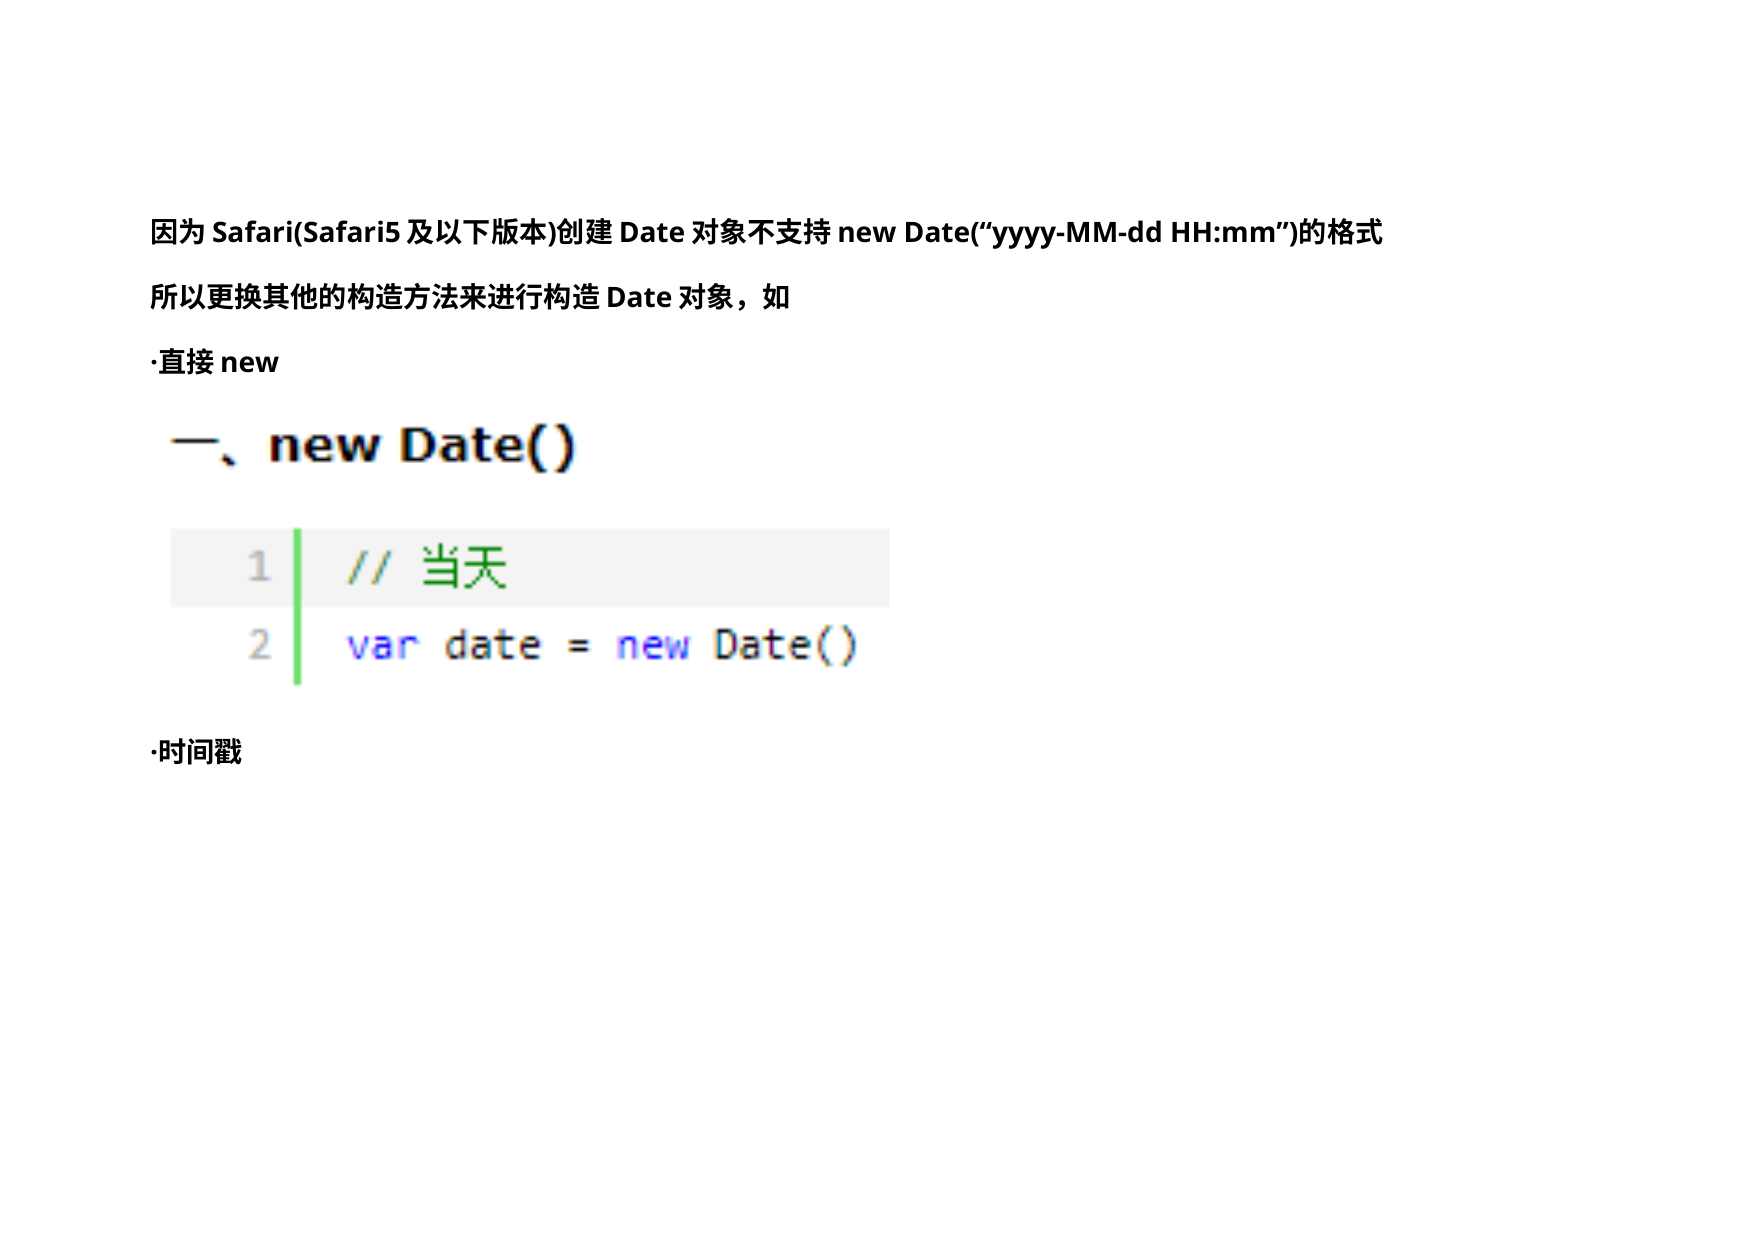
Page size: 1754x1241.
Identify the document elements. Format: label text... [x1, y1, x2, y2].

text 所以更换其他的构造方法来进行构造Date对象，如 [150, 263, 1604, 328]
text 因为Safari(Safari5及以下版本)创建Date对象不支持new Date(“yyyy-MM-dd HH:mm”)的格式 [150, 198, 1604, 263]
picture [150, 392, 890, 690]
text ·直接new [150, 328, 1604, 393]
text ·时间戳 [150, 718, 1604, 783]
